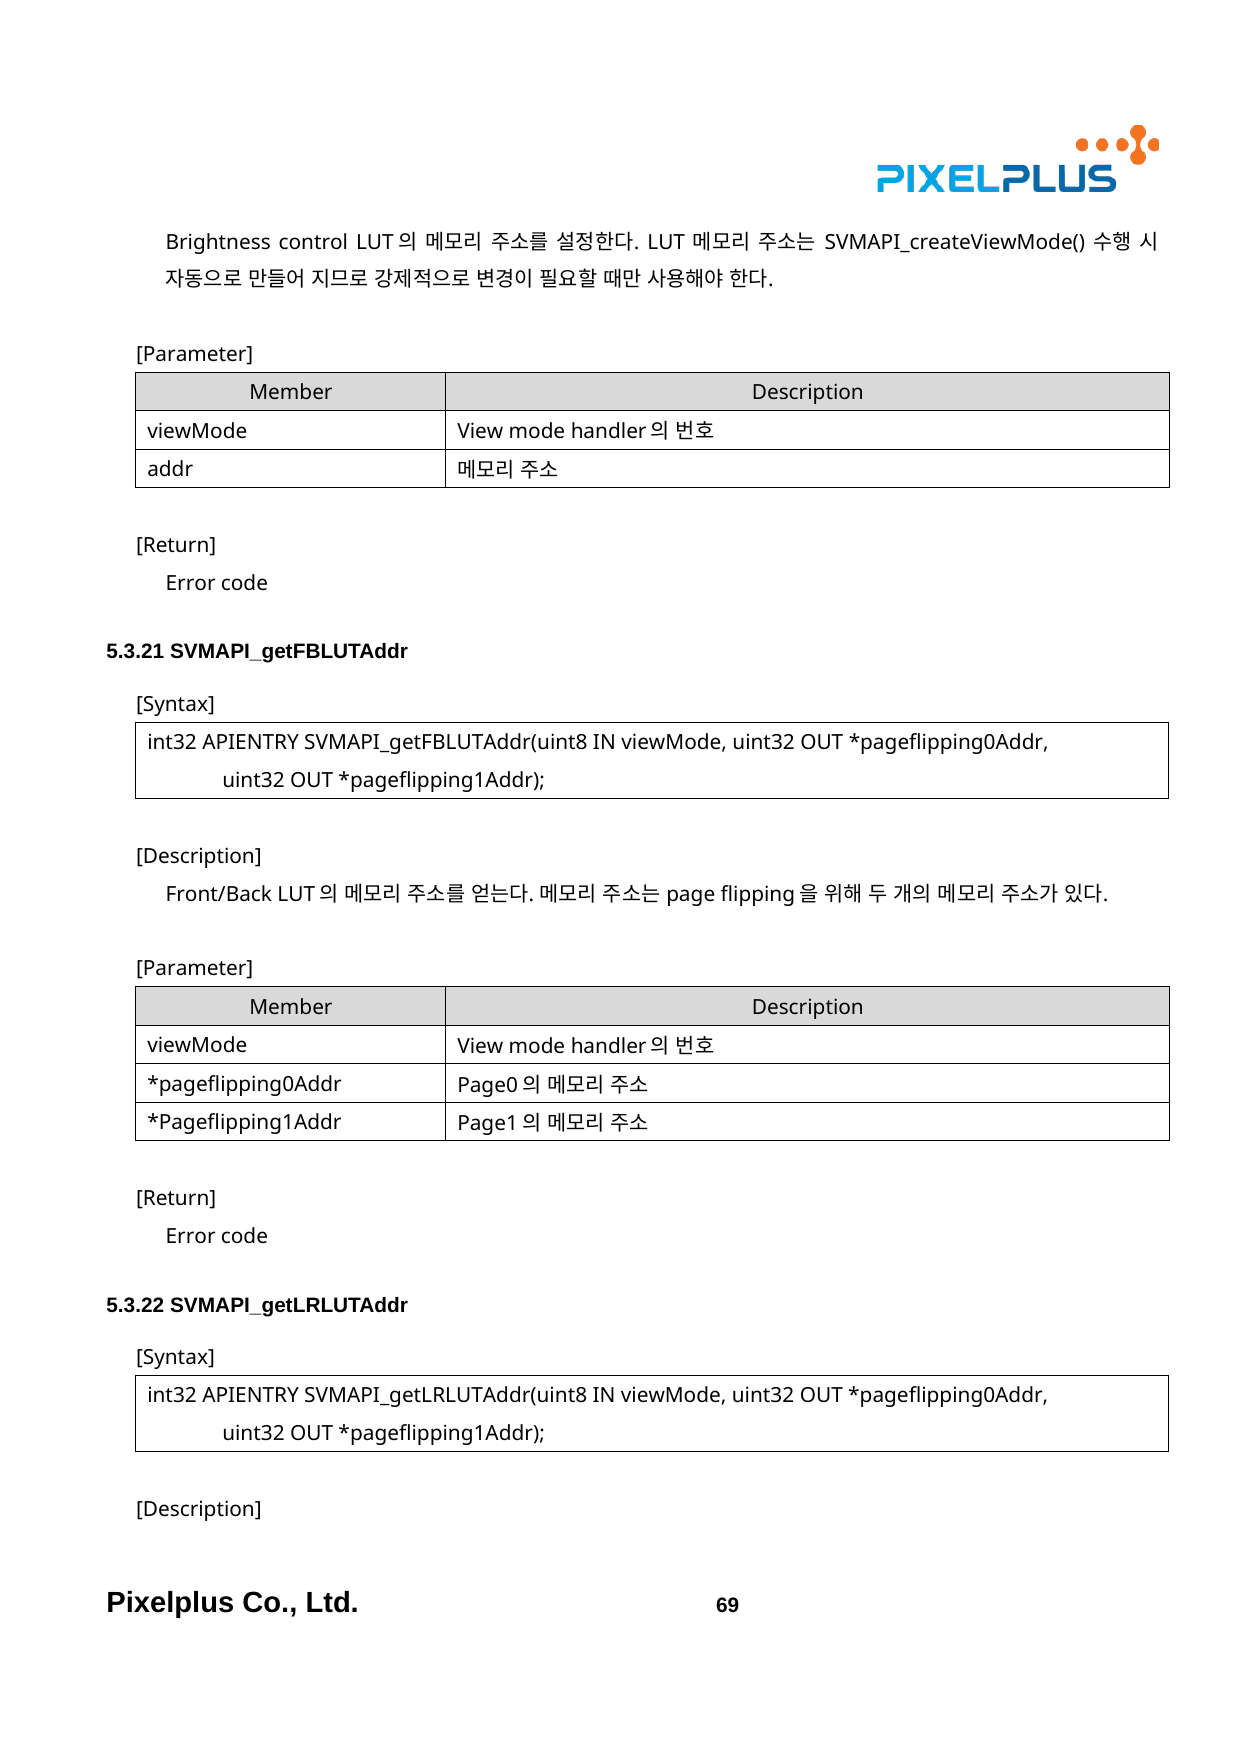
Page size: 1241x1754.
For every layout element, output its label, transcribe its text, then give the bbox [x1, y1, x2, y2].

text [Description] [136, 836, 1159, 874]
table_header Member [136, 987, 445, 1025]
text [Description] [136, 1489, 1159, 1527]
table_cell viewMode [136, 411, 445, 449]
table_header int32 APIENTRY SVMAPI_getFBLUTAddr(uint8 IN viewMode, uint32 OUT *pageflipping0Addr, uint32 OUT *pageflipping1Addr); [136, 723, 1168, 798]
table_cell *pageflipping0Addr [136, 1064, 445, 1102]
text [Syntax] [136, 684, 1159, 722]
table_cell View mode handler의 번호 [446, 411, 1169, 449]
text Brightness control LUT의 메모리 주소를 설정한다. LUT 메모리 주소는 SVMAPI_createViewMode() 수행 시 자동으로 만들어 지므로 강제적으로 변경이 필요할 때만 사용해야 한다. [165, 222, 1159, 297]
text Front/Back LUT의 메모리 주소를 얻는다. 메모리 주소는 page flipping을 위해 두 개의 메모리 주소가 있다. [165, 874, 1159, 911]
text [Parameter] [136, 334, 1159, 372]
text [Return] [136, 1179, 1159, 1216]
table_header int32 APIENTRY SVMAPI_getLRLUTAddr(uint8 IN viewMode, uint32 OUT *pageflipping0Addr, uint32 OUT *pageflipping1Addr); [136, 1376, 1168, 1451]
table_cell View mode handler의 번호 [446, 1026, 1169, 1063]
table_header Member [136, 373, 445, 410]
table_cell viewMode [136, 1026, 445, 1063]
subtitle SVMAPI_getLRLUTAddr [106, 1291, 1159, 1316]
table_cell *Pageflipping1Addr [136, 1103, 445, 1140]
table_cell 메모리 주소 [446, 450, 1169, 487]
subtitle SVMAPI_getFBLUTAddr [106, 638, 1159, 663]
text [Parameter] [136, 949, 1159, 986]
table_cell Page1의 메모리 주소 [446, 1103, 1169, 1140]
table_header Description [446, 373, 1169, 410]
text Error code [165, 563, 1159, 601]
table_header Description [446, 987, 1169, 1025]
text [Return] [136, 526, 1159, 563]
picture [877, 171, 897, 178]
picture [927, 186, 937, 192]
text [Syntax] [136, 1337, 1159, 1375]
picture [877, 125, 1159, 192]
text Error code [165, 1216, 1159, 1254]
table_cell addr [136, 450, 445, 487]
table_cell Page0의 메모리 주소 [446, 1064, 1169, 1102]
